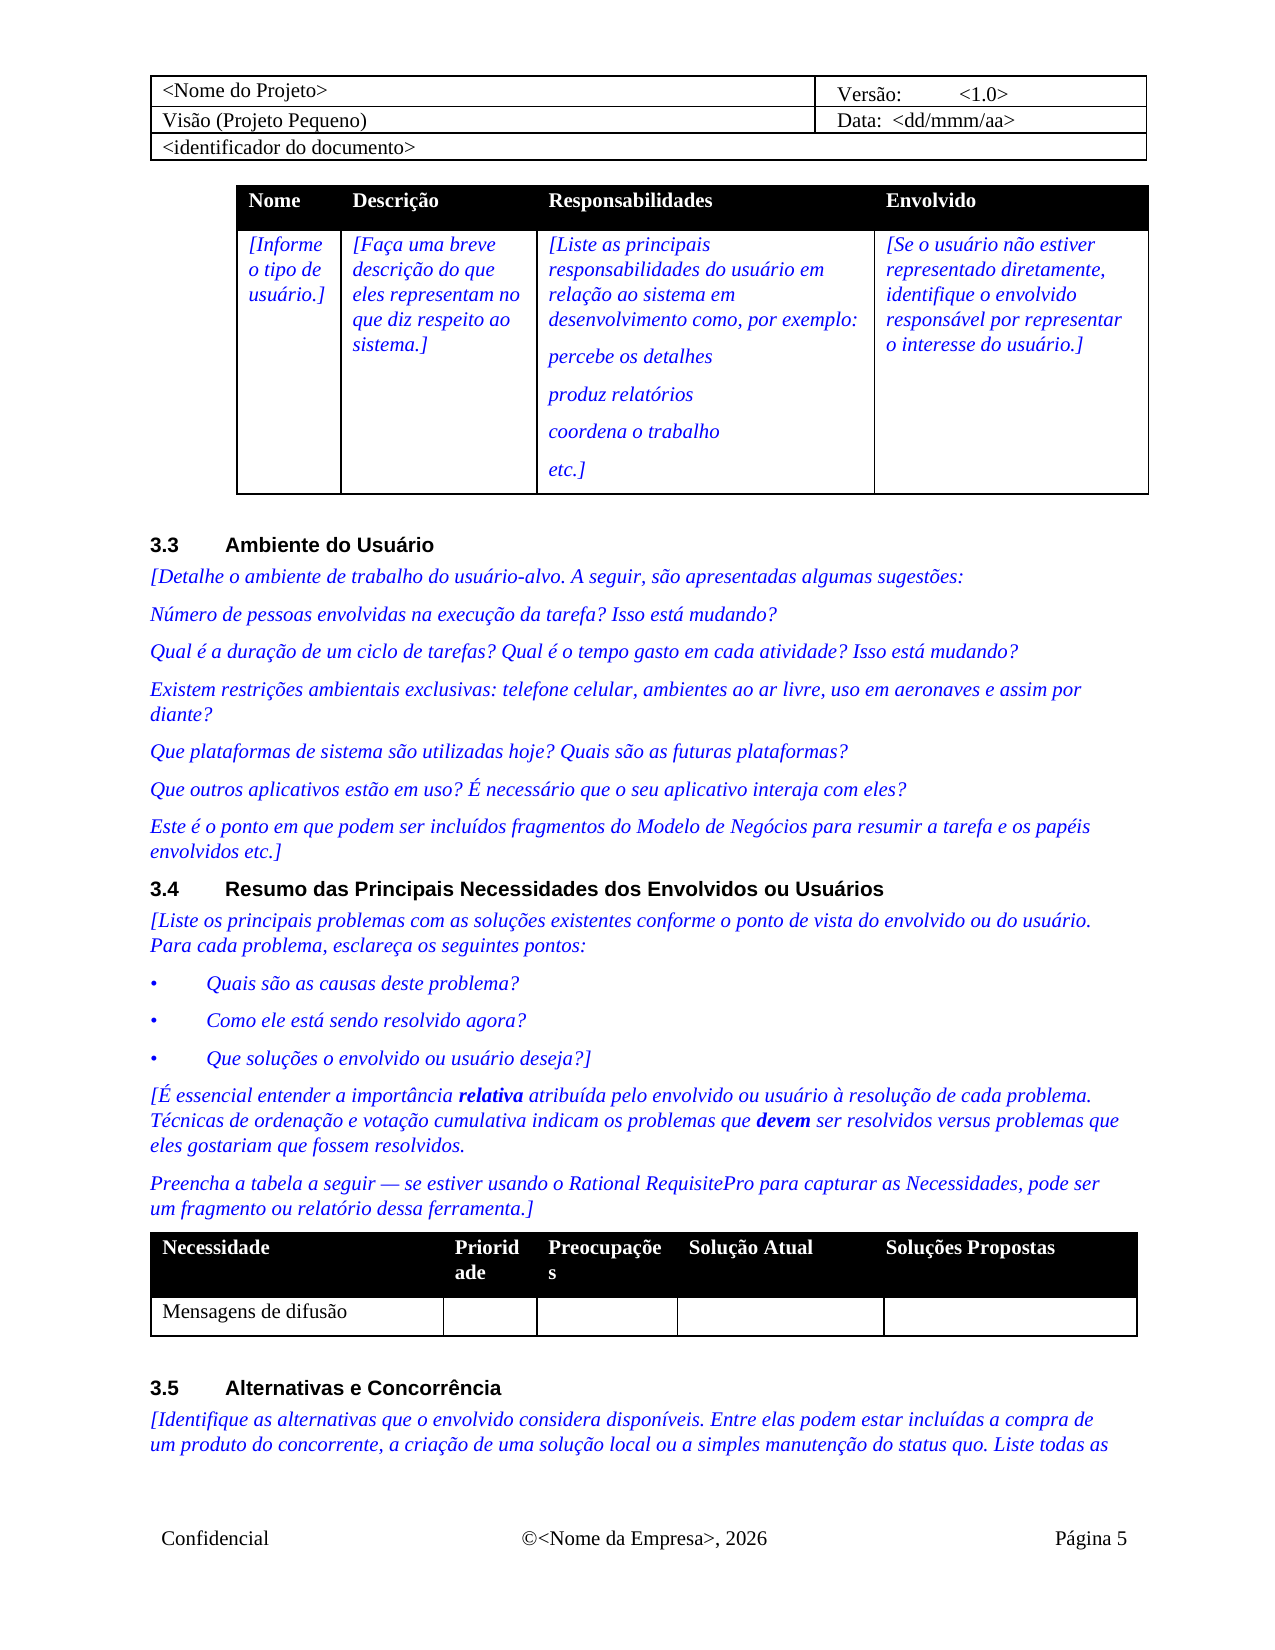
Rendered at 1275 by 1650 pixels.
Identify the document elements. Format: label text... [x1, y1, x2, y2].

text Número de pessoas envolvidas na execução da tarefa? Isso está mudando? [150, 601, 1125, 626]
table_cell [678, 1298, 883, 1335]
text [Liste os principais problemas com as soluções existentes conforme o ponto de vista do envolvido ou do usuário. Para cada problema, esclareça os seguintes pontos: [150, 907, 1125, 957]
text Existem restrições ambientais exclusivas: telefone celular, ambientes ao ar livre, uso em aeronaves e assim por diante? [150, 676, 1125, 726]
text [É essencial entender a importância relativa atribuída pelo envolvido ou usuário à resolução de cada problema. Técnicas de ordenação e votação cumulativa indicam os problemas que devem ser resolvidos versus problemas que eles gostariam que fossem resolvidos. [150, 1082, 1125, 1157]
text • Que soluções o envolvido ou usuário deseja?] [150, 1044, 1125, 1069]
text Este é o ponto em que podem ser incluídos fragmentos do Modelo de Negócios para resumir a tarefa e os papéis envolvidos etc.] [150, 813, 1125, 863]
table_header Envolvido [875, 187, 1148, 229]
text Qual é a duração de um ciclo de tarefas? Qual é o tempo gasto em cada atividade? Isso está mudando? [150, 638, 1125, 663]
subtitle Resumo das Principais Necessidades dos Envolvidos ou Usuários [150, 876, 1125, 901]
table_cell Mensagens de difusão [152, 1298, 443, 1335]
table_header Nome [238, 187, 340, 229]
subtitle Alternativas e Concorrência [150, 1374, 1125, 1399]
table_header Descrição [342, 187, 536, 229]
text • Como ele está sendo resolvido agora? [150, 1007, 1125, 1032]
text Que outros aplicativos estão em uso? É necessário que o seu aplicativo interaja com eles? [150, 776, 1125, 801]
table_cell [Informe o tipo de usuário.] [238, 231, 340, 493]
text Preencha a tabela a seguir — se estiver usando o Rational RequisitePro para capturar as Necessidades, pode ser um fragmento ou relatório dessa ferramenta.] [150, 1169, 1125, 1219]
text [150, 1406, 1125, 1456]
table_header Necessidade [152, 1234, 443, 1296]
table_cell [885, 1298, 1136, 1335]
table_cell [Se o usuário não estiver representado diretamente, identifique o envolvido responsável por representar o interesse do usuário.] [875, 231, 1148, 493]
table_header Soluções Propostas [875, 1234, 1136, 1296]
table_header Solução Atual [678, 1234, 874, 1296]
table_cell [Faça uma breve descrição do que eles representam no que diz respeito ao sistema.] [342, 231, 536, 493]
text Que plataformas de sistema são utilizadas hoje? Quais são as futuras plataformas? [150, 738, 1125, 763]
table_cell [444, 1298, 536, 1335]
table_header Responsabilidades [538, 187, 874, 229]
table_cell [538, 1298, 677, 1335]
subtitle Ambiente do Usuário [150, 532, 1125, 557]
text • Quais são as causas deste problema? [150, 969, 1125, 994]
text [Detalhe o ambiente de trabalho do usuário-alvo. A seguir, são apresentadas algumas sugestões: [150, 563, 1125, 588]
table_cell [Liste as principais responsabilidades do usuário em relação ao sistema em desenvolvimento como, por exemplo: percebe os detalhes produz relatórios coordena o trabalho etc.] [538, 231, 874, 493]
table_header Prioridade [444, 1234, 536, 1296]
table_header Preocupações [538, 1234, 677, 1296]
